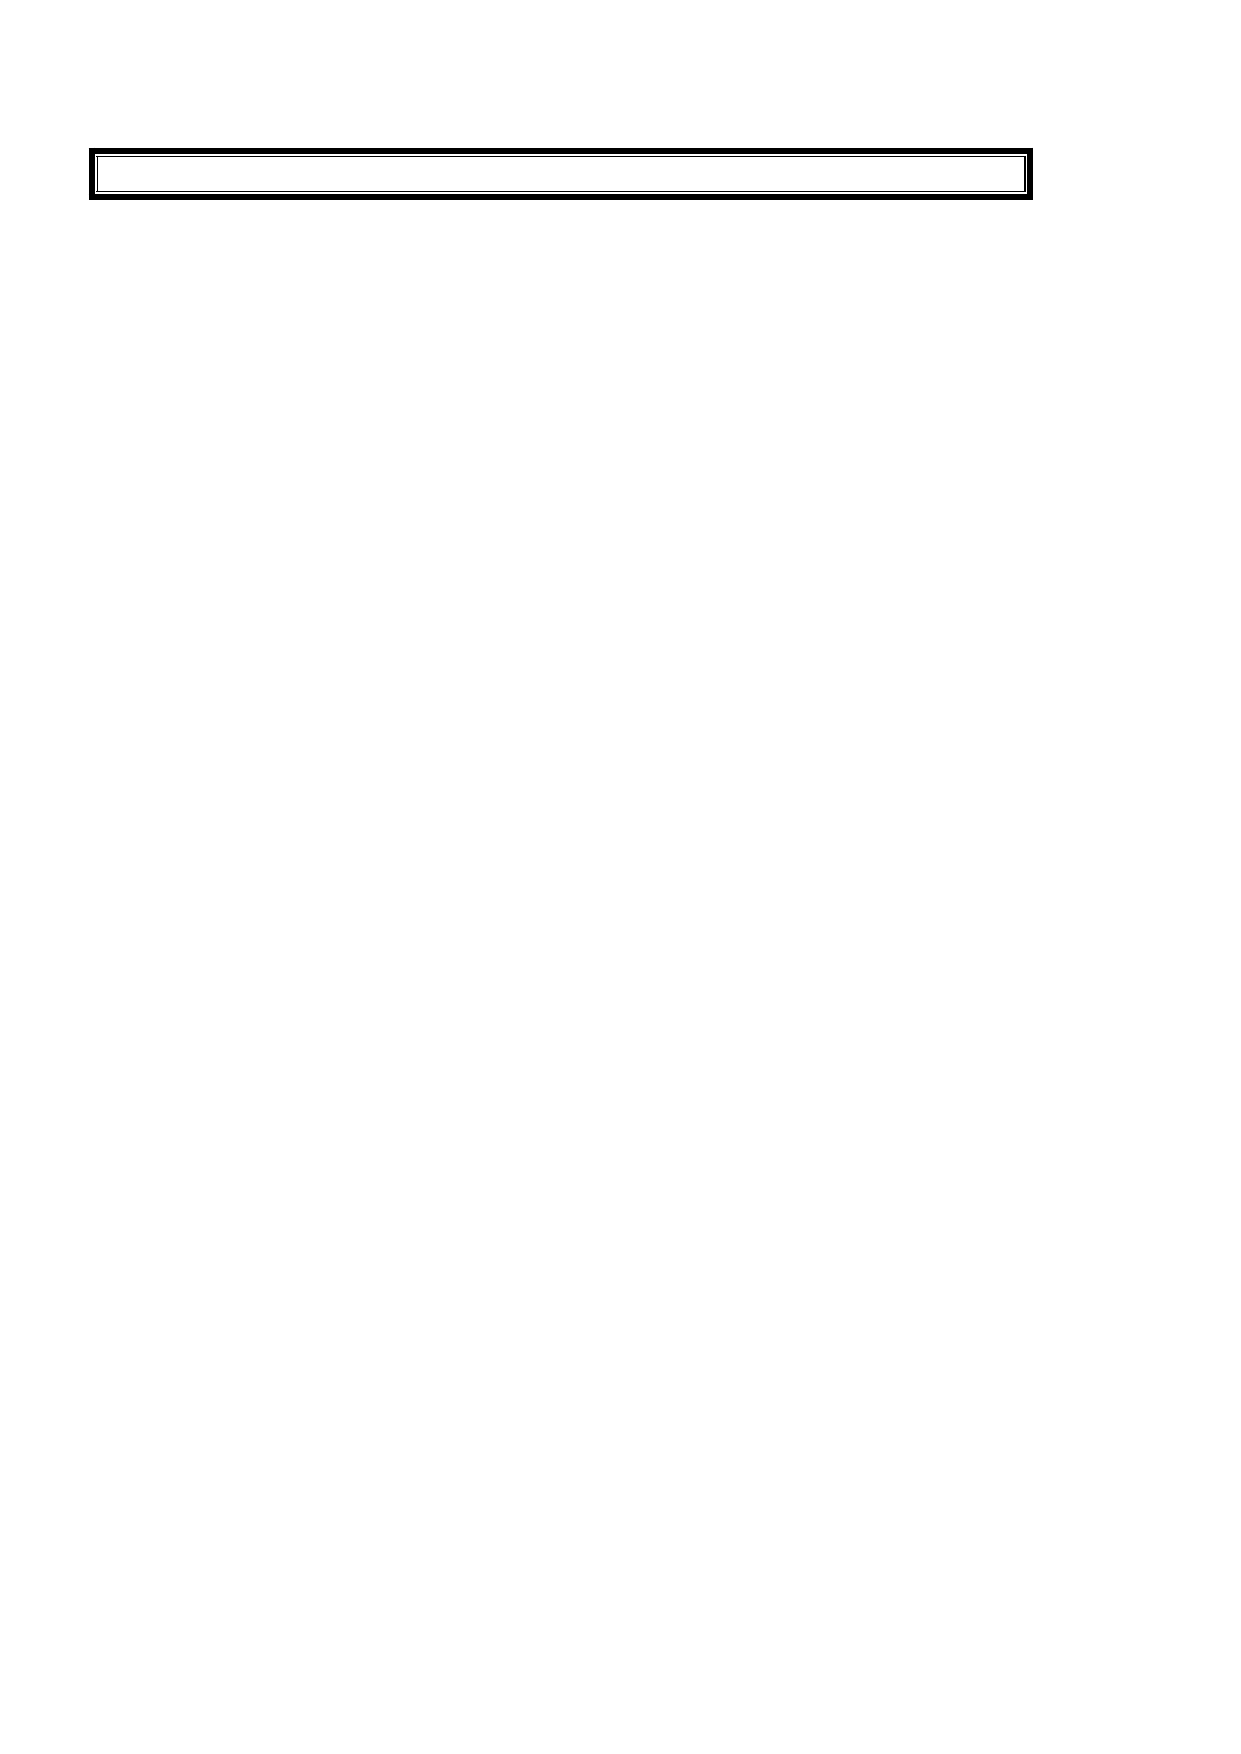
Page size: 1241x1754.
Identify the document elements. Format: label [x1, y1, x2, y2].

table_cell [98, 157, 1024, 191]
